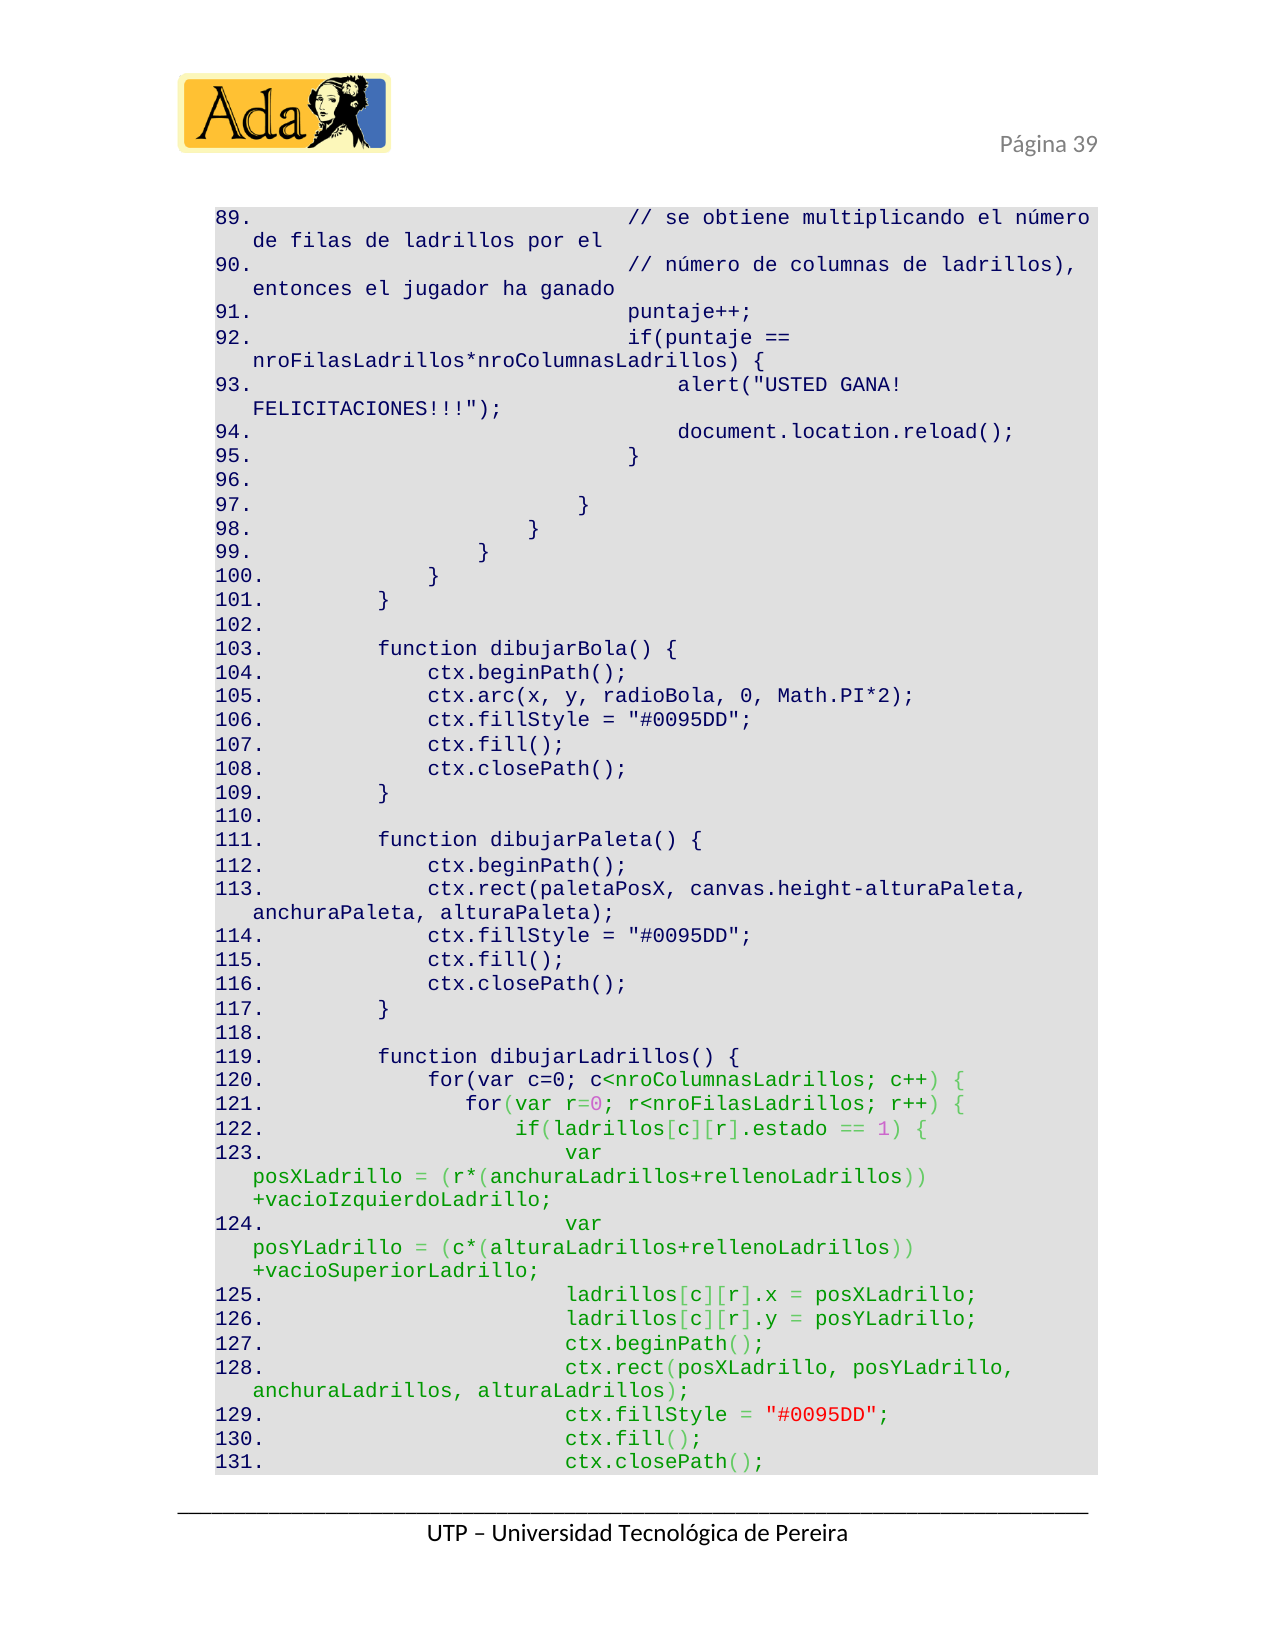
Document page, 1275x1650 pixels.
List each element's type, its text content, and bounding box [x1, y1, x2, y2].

list ctx.fill(); [215, 734, 1098, 758]
list } [215, 518, 1098, 542]
list function dibujarBola() { [215, 638, 1098, 662]
picture [177, 73, 392, 153]
list ctx.fillStyle = "#0095DD"; [215, 709, 1098, 733]
list ctx.closePath(); [215, 758, 1098, 782]
list if(ladrillos[c][r].estado == 1) { [215, 1118, 1098, 1142]
list ctx.arc(x, y, radioBola, 0, Math.PI*2); [215, 685, 1098, 709]
list if(puntaje == nroFilasLadrillos*nroColumnasLadrillos) { [215, 327, 1098, 374]
list } [215, 565, 1098, 589]
list var posXLadrillo = (r*(anchuraLadrillos+rellenoLadrillos))+vacioIzquierdoLadrillo; [215, 1142, 1098, 1213]
list document.location.reload(); [215, 421, 1098, 445]
list ctx.fillStyle = "#0095DD"; [215, 926, 1098, 949]
list ctx.beginPath(); [215, 854, 1098, 878]
list function dibujarPaleta() { [215, 829, 1098, 853]
list ctx.beginPath(); [215, 1333, 1098, 1357]
list } [215, 998, 1098, 1022]
list function dibujarLadrillos() { [215, 1046, 1098, 1069]
list var posYLadrillo = (c*(alturaLadrillos+rellenoLadrillos))+vacioSuperiorLadrillo; [215, 1213, 1098, 1284]
list ctx.fill(); [215, 949, 1098, 973]
list // número de columnas de ladrillos), entonces el jugador ha ganado [215, 254, 1098, 301]
list ctx.beginPath(); [215, 662, 1098, 685]
list } [215, 445, 1098, 469]
list ctx.rect(paletaPosX, canvas.height-alturaPaleta, anchuraPaleta, alturaPaleta); [215, 878, 1098, 926]
list // se obtiene multiplicando el número de filas de ladrillos por el [215, 207, 1098, 254]
list ctx.fillStyle = "#0095DD"; [215, 1404, 1098, 1428]
list ctx.fill(); [215, 1428, 1098, 1451]
list for(var r=0; r<nroFilasLadrillos; r++) { [215, 1093, 1098, 1117]
list } [215, 589, 1098, 612]
list ctx.closePath(); [215, 1451, 1098, 1475]
list } [215, 782, 1098, 805]
list alert("USTED GANA! FELICITACIONES!!!"); [215, 374, 1098, 421]
list } [215, 542, 1098, 565]
list ladrillos[c][r].x = posXLadrillo; [215, 1284, 1098, 1308]
list ladrillos[c][r].y = posYLadrillo; [215, 1308, 1098, 1331]
list ctx.rect(posXLadrillo, posYLadrillo, anchuraLadrillos, alturaLadrillos); [215, 1357, 1098, 1404]
list ctx.closePath(); [215, 973, 1098, 996]
list puntaje++; [215, 301, 1098, 325]
list for(var c=0; c<nroColumnasLadrillos; c++) { [215, 1069, 1098, 1093]
list } [215, 494, 1098, 518]
